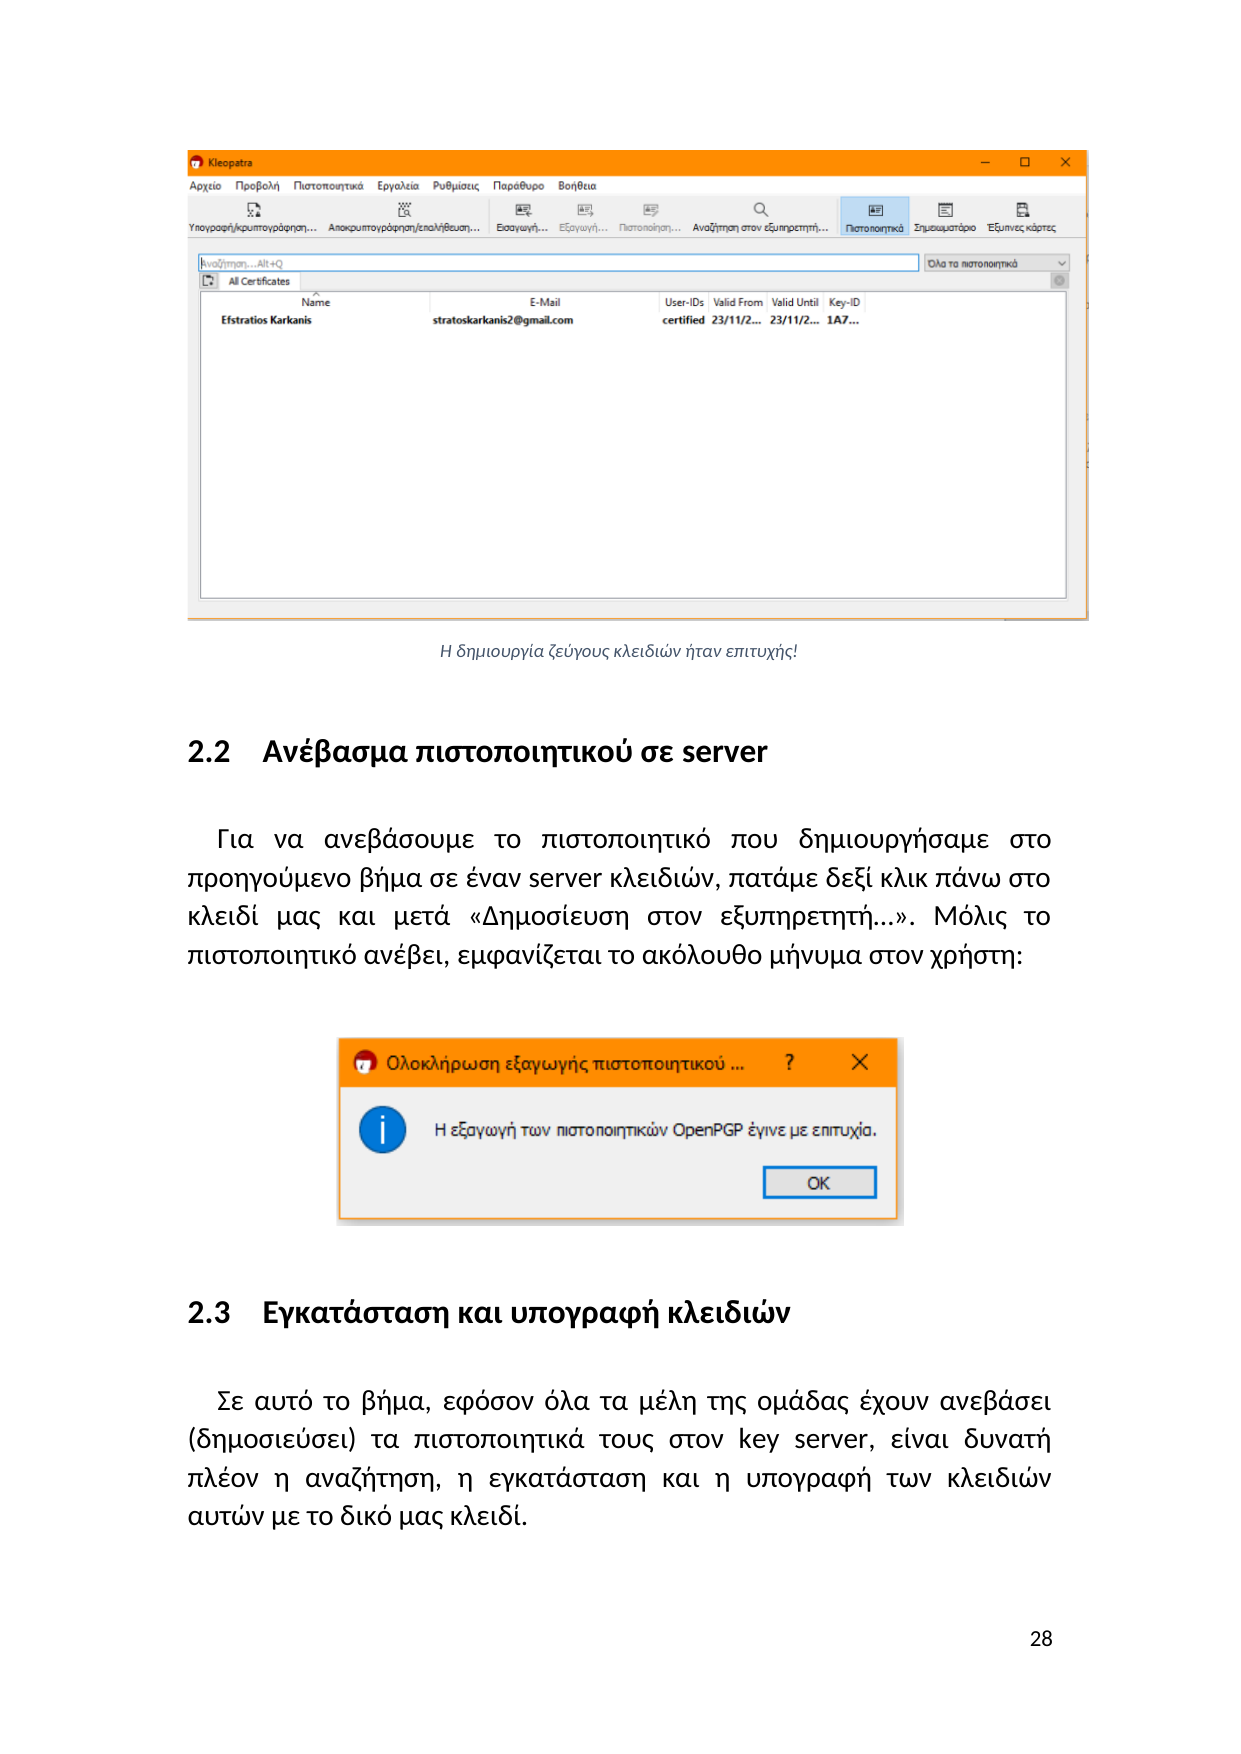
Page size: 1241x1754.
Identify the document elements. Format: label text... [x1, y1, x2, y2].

subtitle Ανέβασμα πιστοποιητικού σε server [187, 730, 1053, 771]
text Η δημιουργία ζεύγους κλειδιών ήταν επιτυχής! [187, 639, 1053, 662]
text Για να ανεβάσουμε το πιστοποιητικό που δημιουργήσαμε στο προηγούμενο βήμα σε έναν server κλειδιών, πατάμε δεξί κλικ πάνω στο κλειδί μας και μετά «Δημοσίευση στον εξυπηρετητή…». Μόλις το πιστοποιητικό ανέβει, εμφανίζεται το ακόλουθο μήνυμα στον χρήστη: [187, 821, 1053, 972]
picture [336, 1037, 904, 1226]
subtitle Εγκατάσταση και υπογραφή κλειδιών [187, 1291, 1053, 1332]
picture [187, 150, 1089, 621]
text Σε αυτό το βήμα, εφόσον όλα τα μέλη της ομάδας έχουν ανεβάσει (δημοσιεύσει) τα πιστοποιητικά τους στον key server, είναι δυνατή πλέον η αναζήτηση, η εγκατάσταση και η υπογραφή των κλειδιών αυτών με το δικό μας κλειδί. [187, 1382, 1053, 1533]
